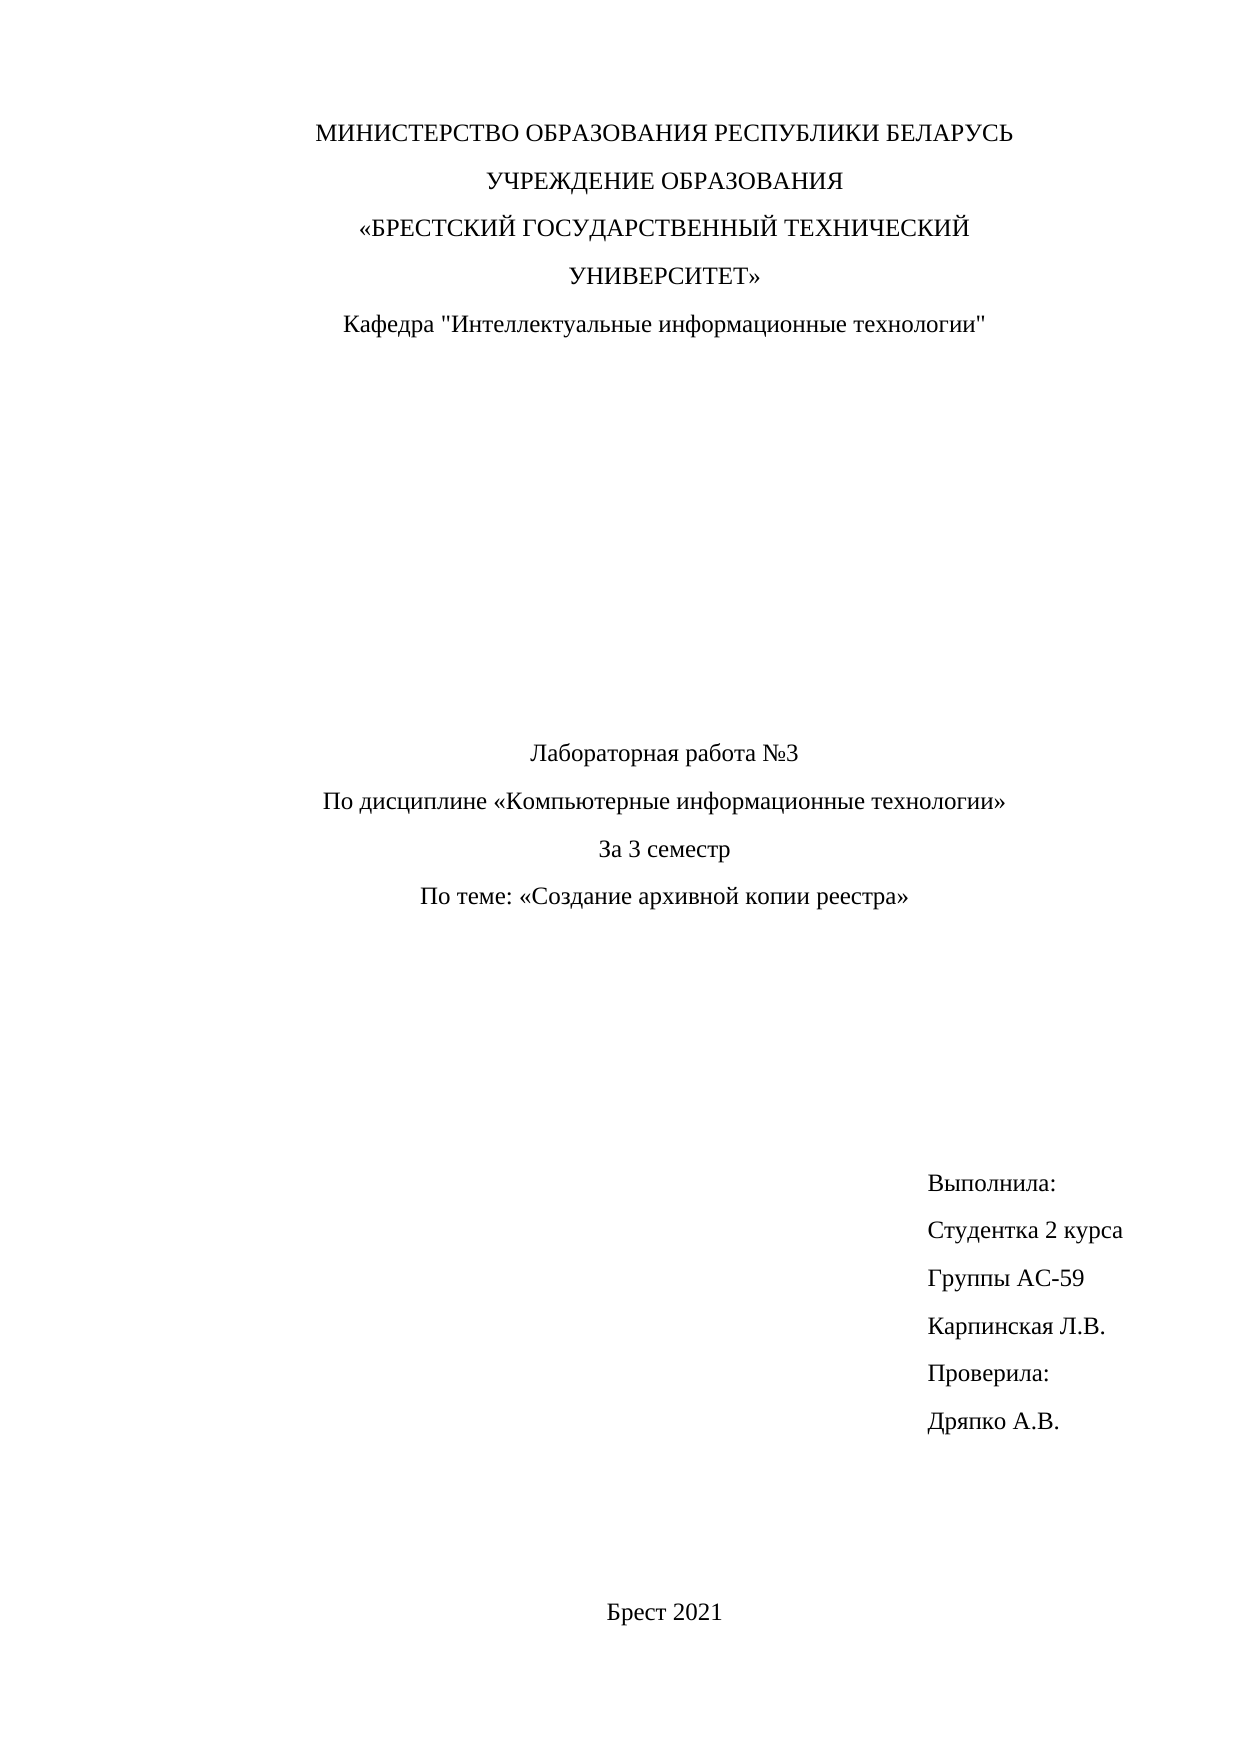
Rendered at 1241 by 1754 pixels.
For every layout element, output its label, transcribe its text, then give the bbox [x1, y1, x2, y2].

text Студентка 2 курса [927, 1215, 1152, 1244]
text Карпинская Л.В. [927, 1311, 1152, 1339]
text МИНИСТЕРСТВО ОБРАЗОВАНИЯ РЕСПУБЛИКИ БЕЛАРУСЬ [177, 118, 1152, 147]
text Проверила: [927, 1358, 1152, 1387]
text За 3 семестр [177, 834, 1152, 862]
text УНИВЕРСИТЕТ» [177, 261, 1152, 290]
text Выполнила: [927, 1168, 1152, 1196]
text Кафедра "Интеллектуальные информационные технологии" [177, 309, 1152, 338]
text По теме: «Создание архивной копии реестра» [177, 881, 1152, 910]
text По дисциплине «Компьютерные информационные технологии» [177, 786, 1152, 815]
text УЧРЕЖДЕНИЕ ОБРАЗОВАНИЯ [177, 166, 1152, 194]
text Лабораторная работа №3 [177, 738, 1152, 767]
text Брест 2021 [177, 1597, 1152, 1626]
text Дряпко А.В. [927, 1406, 1152, 1435]
text «БРЕСТСКИЙ ГОСУДАРСТВЕННЫЙ ТЕХНИЧЕСКИЙ [177, 213, 1152, 242]
text Группы АС-59 [927, 1263, 1152, 1292]
